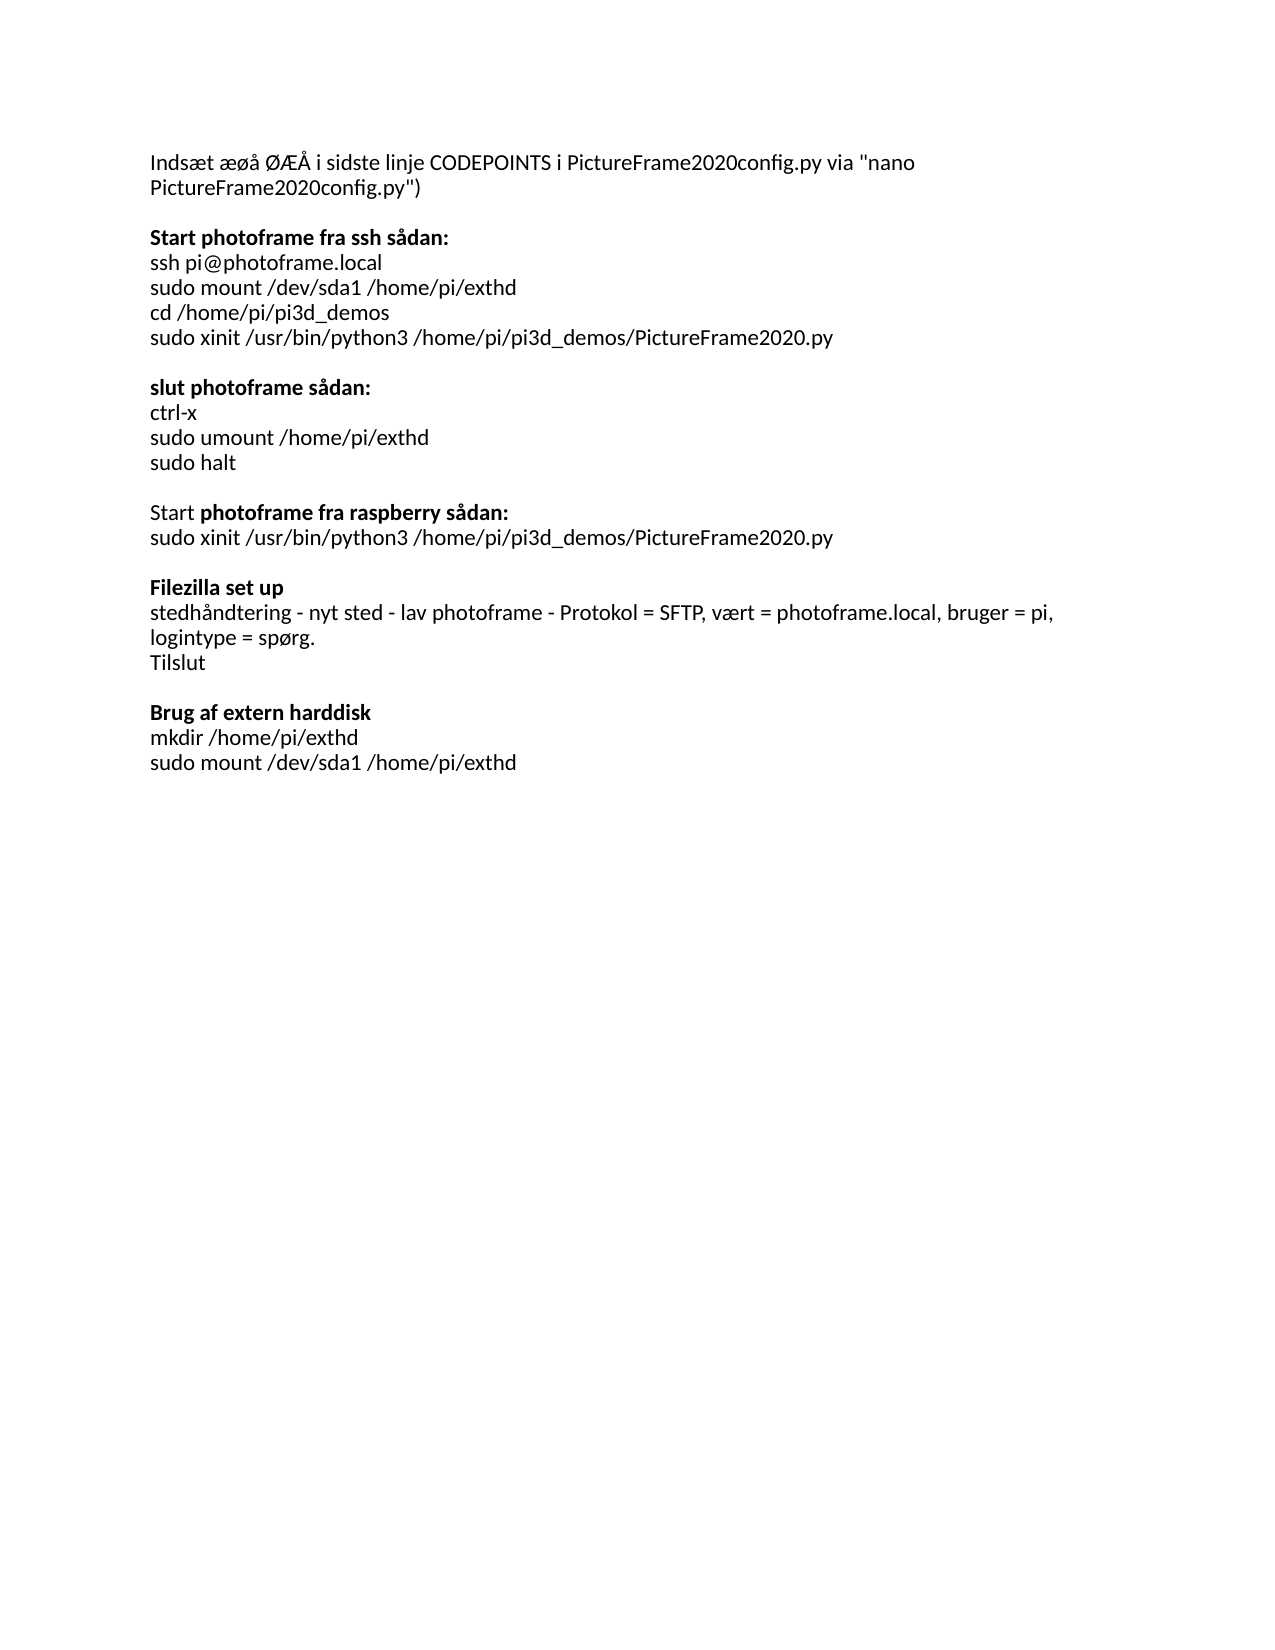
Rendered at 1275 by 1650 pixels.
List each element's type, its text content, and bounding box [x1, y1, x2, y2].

text ctrl-x [150, 400, 1125, 425]
text Indsæt æøå ØÆÅ i sidste linje CODEPOINTS i PictureFrame2020config.py via "nano PictureFrame2020config.py") [150, 150, 1125, 200]
text Tilslut [150, 650, 1125, 675]
text cd /home/pi/pi3d_demos [150, 300, 1125, 325]
text sudo xinit /usr/bin/python3 /home/pi/pi3d_demos/PictureFrame2020.py [150, 325, 1125, 350]
text sudo halt [150, 450, 1125, 475]
text sudo umount /home/pi/exthd [150, 425, 1125, 450]
text Brug af extern harddisk [150, 700, 1125, 725]
text sudo mount /dev/sda1 /home/pi/exthd [150, 275, 1125, 300]
text sudo mount /dev/sda1 /home/pi/exthd [150, 750, 1125, 775]
text Filezilla set up [150, 575, 1125, 600]
text slut photoframe sådan: [150, 375, 1125, 400]
text Start photoframe fra ssh sådan: [150, 225, 1125, 250]
text stedhåndtering - nyt sted - lav photoframe - Protokol = SFTP, vært = photoframe.local, bruger = pi, logintype = spørg. [150, 600, 1125, 650]
text mkdir /home/pi/exthd [150, 725, 1125, 750]
text ssh pi@photoframe.local [150, 250, 1125, 275]
text sudo xinit /usr/bin/python3 /home/pi/pi3d_demos/PictureFrame2020.py [150, 525, 1125, 550]
text Start photoframe fra raspberry sådan: [150, 500, 1125, 525]
